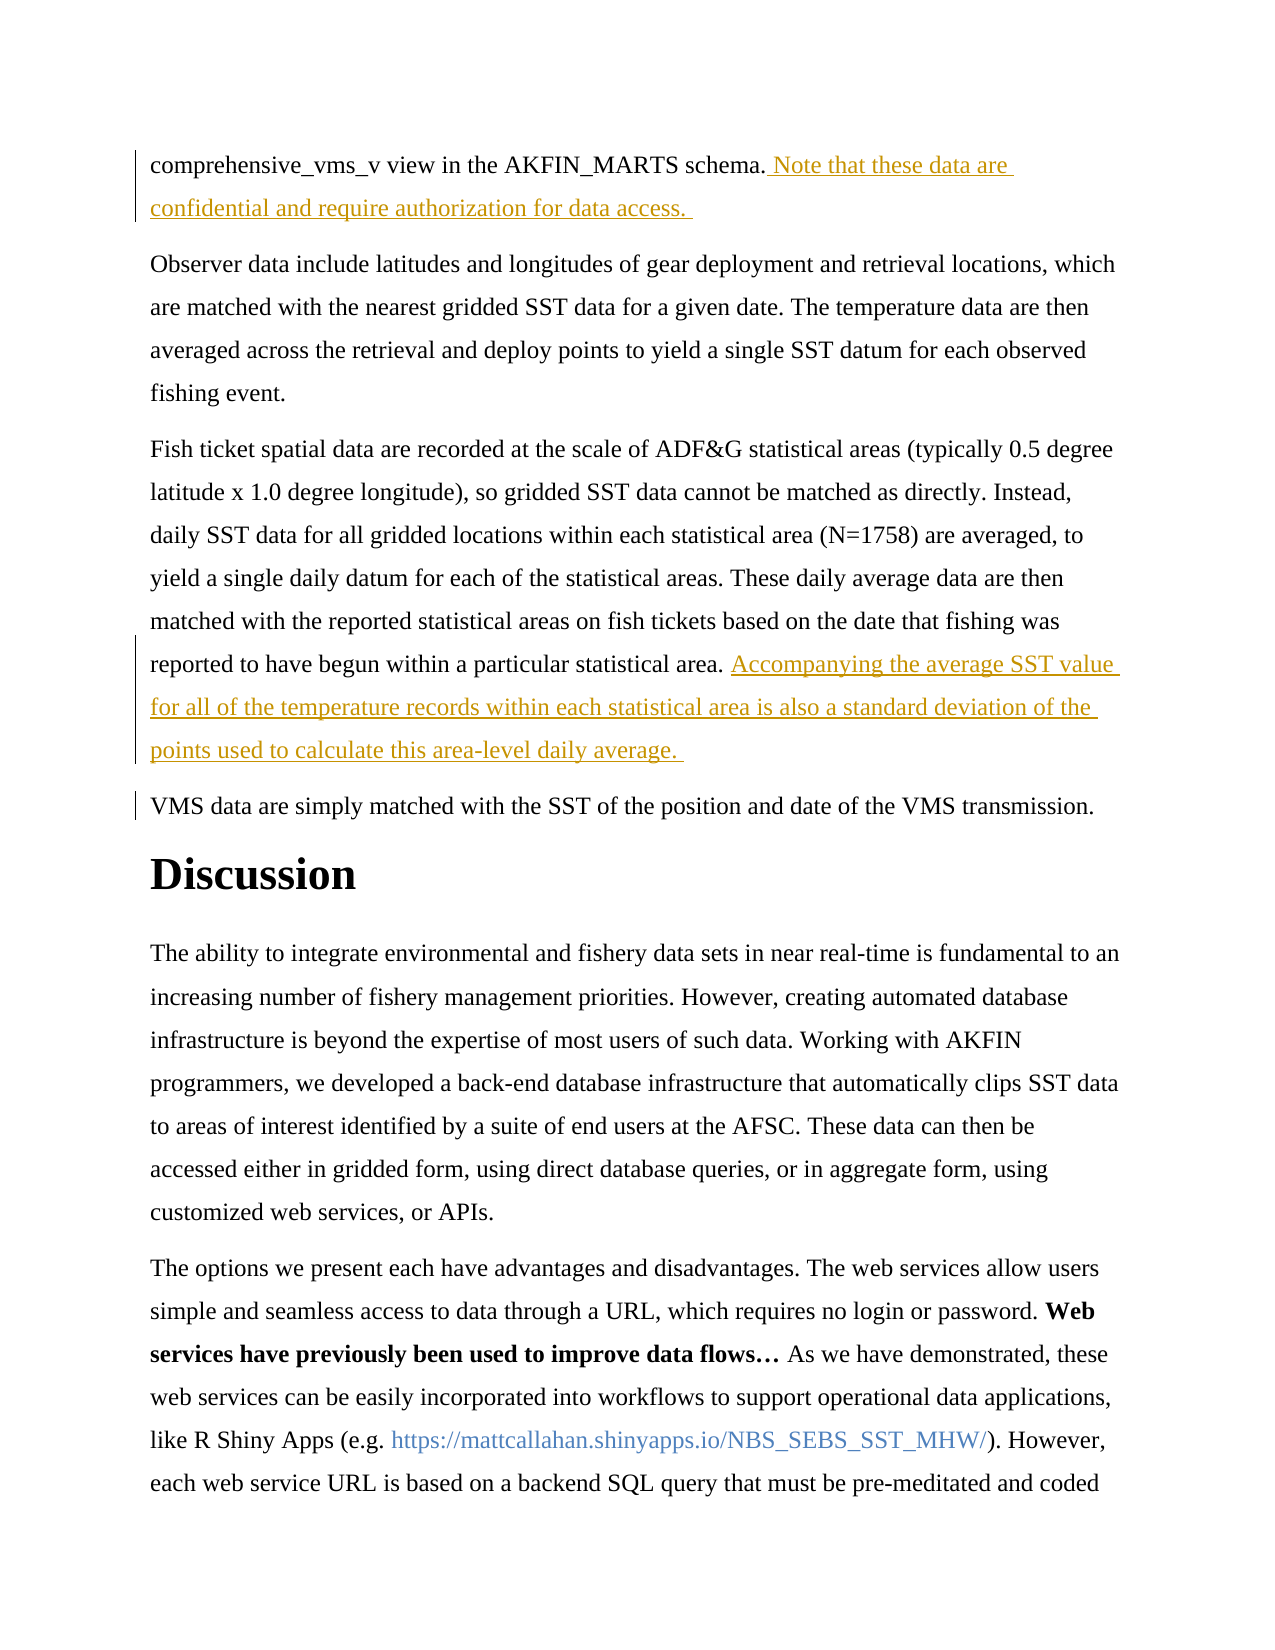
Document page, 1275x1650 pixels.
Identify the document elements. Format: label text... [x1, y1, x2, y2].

text Fish ticket spatial data are recorded at the scale of ADF&G statistical areas (typically 0.5 degree latitude x 1.0 degree longitude), so gridded SST data cannot be matched as directly. Instead, daily SST data for all gridded locations within each statistical area (N=1758) are averaged, to yield a single daily datum for each of the statistical areas. These daily average data are then matched with the reported statistical areas on fish tickets based on the date that fishing was reported to have begun within a particular statistical area. [150, 434, 1125, 764]
text The ability to integrate environmental and fishery data sets in near real-time is fundamental to an increasing number of fishery management priorities. However, creating automated database infrastructure is beyond the expertise of most users of such data. Working with AKFIN programmers, we developed a back-end database infrastructure that automatically clips SST data to areas of interest identified by a suite of end users at the AFSC. These data can then be accessed either in gridded form, using direct database queries, or in aggregate form, using customized web services, or APIs. [150, 938, 1125, 1226]
text Observer data include latitudes and longitudes of gear deployment and retrieval locations, which are matched with the nearest gridded SST data for a given date. The temperature data are then averaged across the retrieval and deploy points to yield a single SST datum for each observed fishing event. [150, 249, 1125, 407]
text VMS data are simply matched with the SST of the position and date of the VMS transmission. [150, 791, 1125, 820]
subtitle Discussion [150, 847, 1125, 899]
